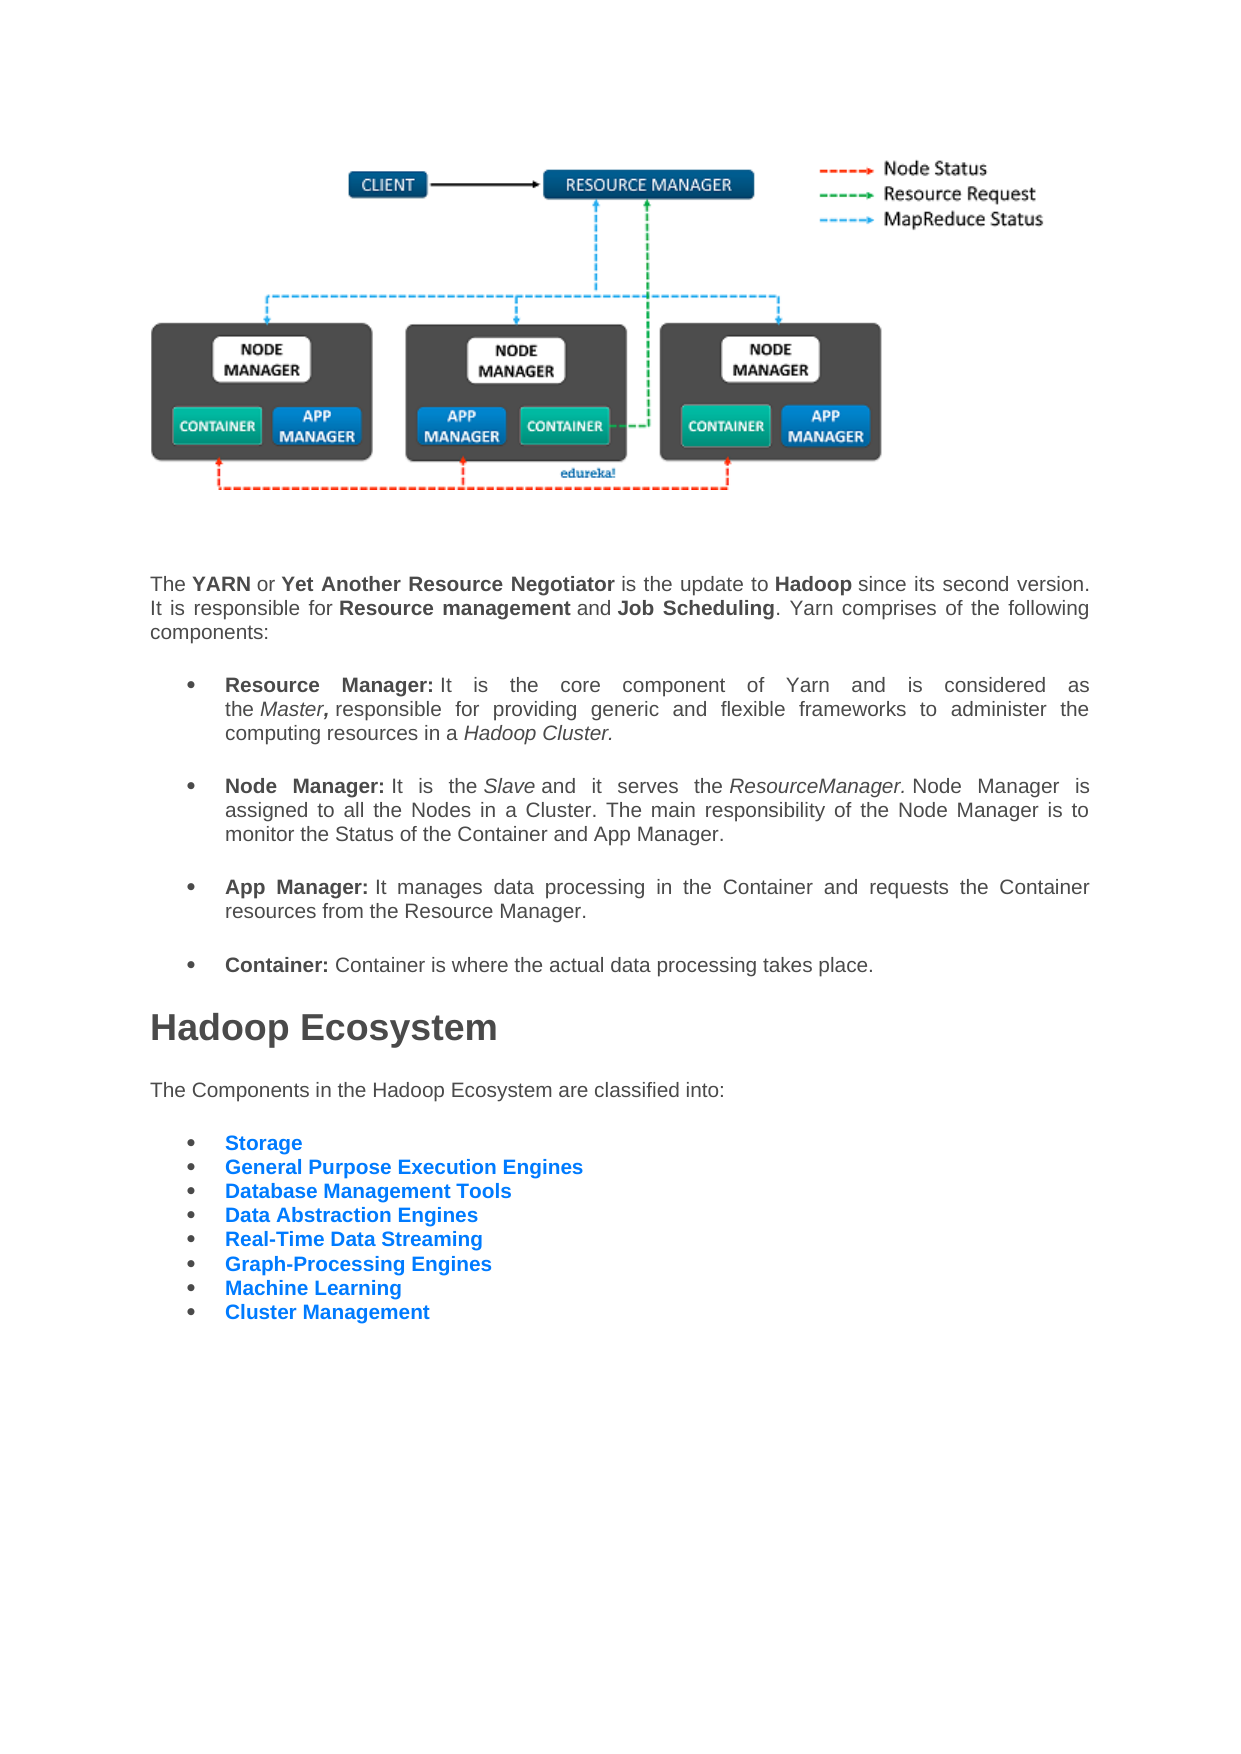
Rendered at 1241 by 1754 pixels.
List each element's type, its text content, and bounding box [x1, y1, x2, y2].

list Machine Learning [187, 1275, 1090, 1299]
list Node Manager: It is the Slave and it serves the ResourceManager. Node Manager is assigned to all the Nodes in a Cluster. The main responsibility of the Node Manager is to monitor the Status of the Container and App Manager. [187, 774, 1090, 846]
list Real-Time Data Streaming [187, 1227, 1090, 1251]
picture [150, 150, 1091, 490]
list Container: Container is where the actual data processing takes place. [187, 952, 1090, 976]
list Cluster Management [187, 1299, 1090, 1323]
list Graph-Processing Engines [187, 1251, 1090, 1275]
list Database Management Tools [187, 1179, 1090, 1203]
text The YARN or Yet Another Resource Negotiator is the update to Hadoop since its second version. It is responsible for Resource management and Job Scheduling. Yarn comprises of the following components: [150, 572, 1090, 644]
list General Purpose Execution Engines [187, 1155, 1090, 1179]
list App Manager: It manages data processing in the Container and requests the Container resources from the Resource Manager. [187, 875, 1090, 923]
list Resource Manager: It is the core component of Yarn and is considered as the Master, responsible for providing generic and flexible frameworks to administer the computing resources in a Hadoop Cluster. [187, 673, 1090, 745]
text Hadoop Ecosystem [150, 1006, 1090, 1049]
list Data Abstraction Engines [187, 1203, 1090, 1227]
text The Components in the Hadoop Ecosystem are classified into: [150, 1078, 1090, 1102]
list Storage [187, 1131, 1090, 1155]
